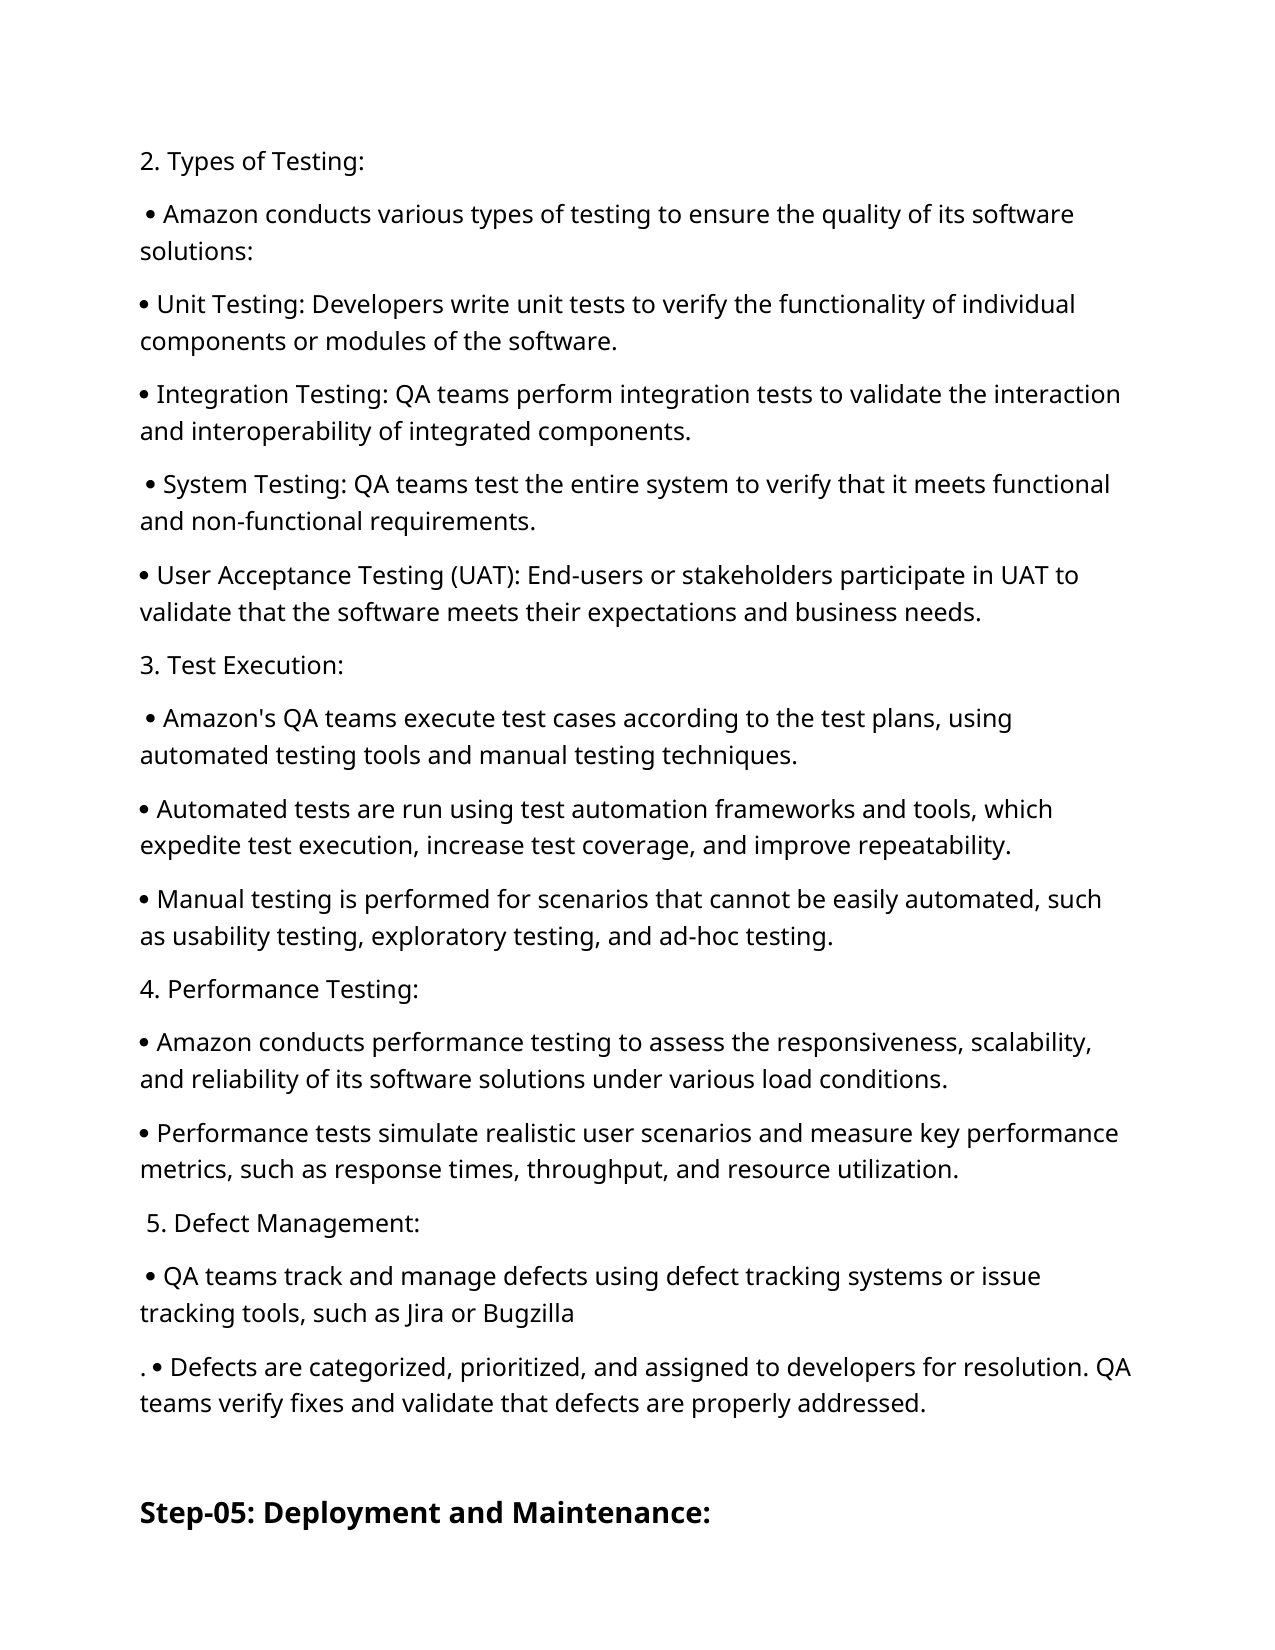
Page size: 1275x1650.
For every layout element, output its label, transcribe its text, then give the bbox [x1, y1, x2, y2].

text Step-05: Deployment and Maintenance: [139, 1493, 1133, 1532]
text System Testing: QA teams test the entire system to verify that it meets functional and non-functional requirements. [139, 467, 1133, 538]
text 4. Performance Testing: [139, 972, 1133, 1006]
text Amazon conducts various types of testing to ensure the quality of its software solutions: [139, 197, 1133, 267]
text 2. Types of Testing: [139, 143, 1133, 177]
text Amazon conducts performance testing to assess the responsiveness, scalability, and reliability of its software solutions under various load conditions. [139, 1025, 1133, 1096]
text QA teams track and manage defects using defect tracking systems or issue tracking tools, such as Jira or Bugzilla [139, 1259, 1133, 1330]
text Manual testing is performed for scenarios that cannot be easily automated, such as usability testing, exploratory testing, and ad-hoc testing. [139, 881, 1133, 952]
text Unit Testing: Developers write unit tests to verify the functionality of individual components or modules of the software. [139, 287, 1133, 358]
text Amazon's QA teams execute test cases according to the test plans, using automated testing tools and manual testing techniques. [139, 701, 1133, 772]
text Performance tests simulate realistic user scenarios and measure key performance metrics, such as response times, throughput, and resource utilization. [139, 1115, 1133, 1186]
text . Defects are categorized, prioritized, and assigned to developers for resolution. QA teams verify fixes and validate that defects are properly addressed. [139, 1349, 1133, 1420]
text Integration Testing: QA teams perform integration tests to validate the interaction and interoperability of integrated components. [139, 377, 1133, 448]
text Automated tests are run using test automation frameworks and tools, which expedite test execution, increase test coverage, and improve repeatability. [139, 791, 1133, 862]
text User Acceptance Testing (UAT): End-users or stakeholders participate in UAT to validate that the software meets their expectations and business needs. [139, 557, 1133, 628]
text 5. Defect Management: [139, 1206, 1133, 1239]
text 3. Test Execution: [139, 648, 1133, 682]
